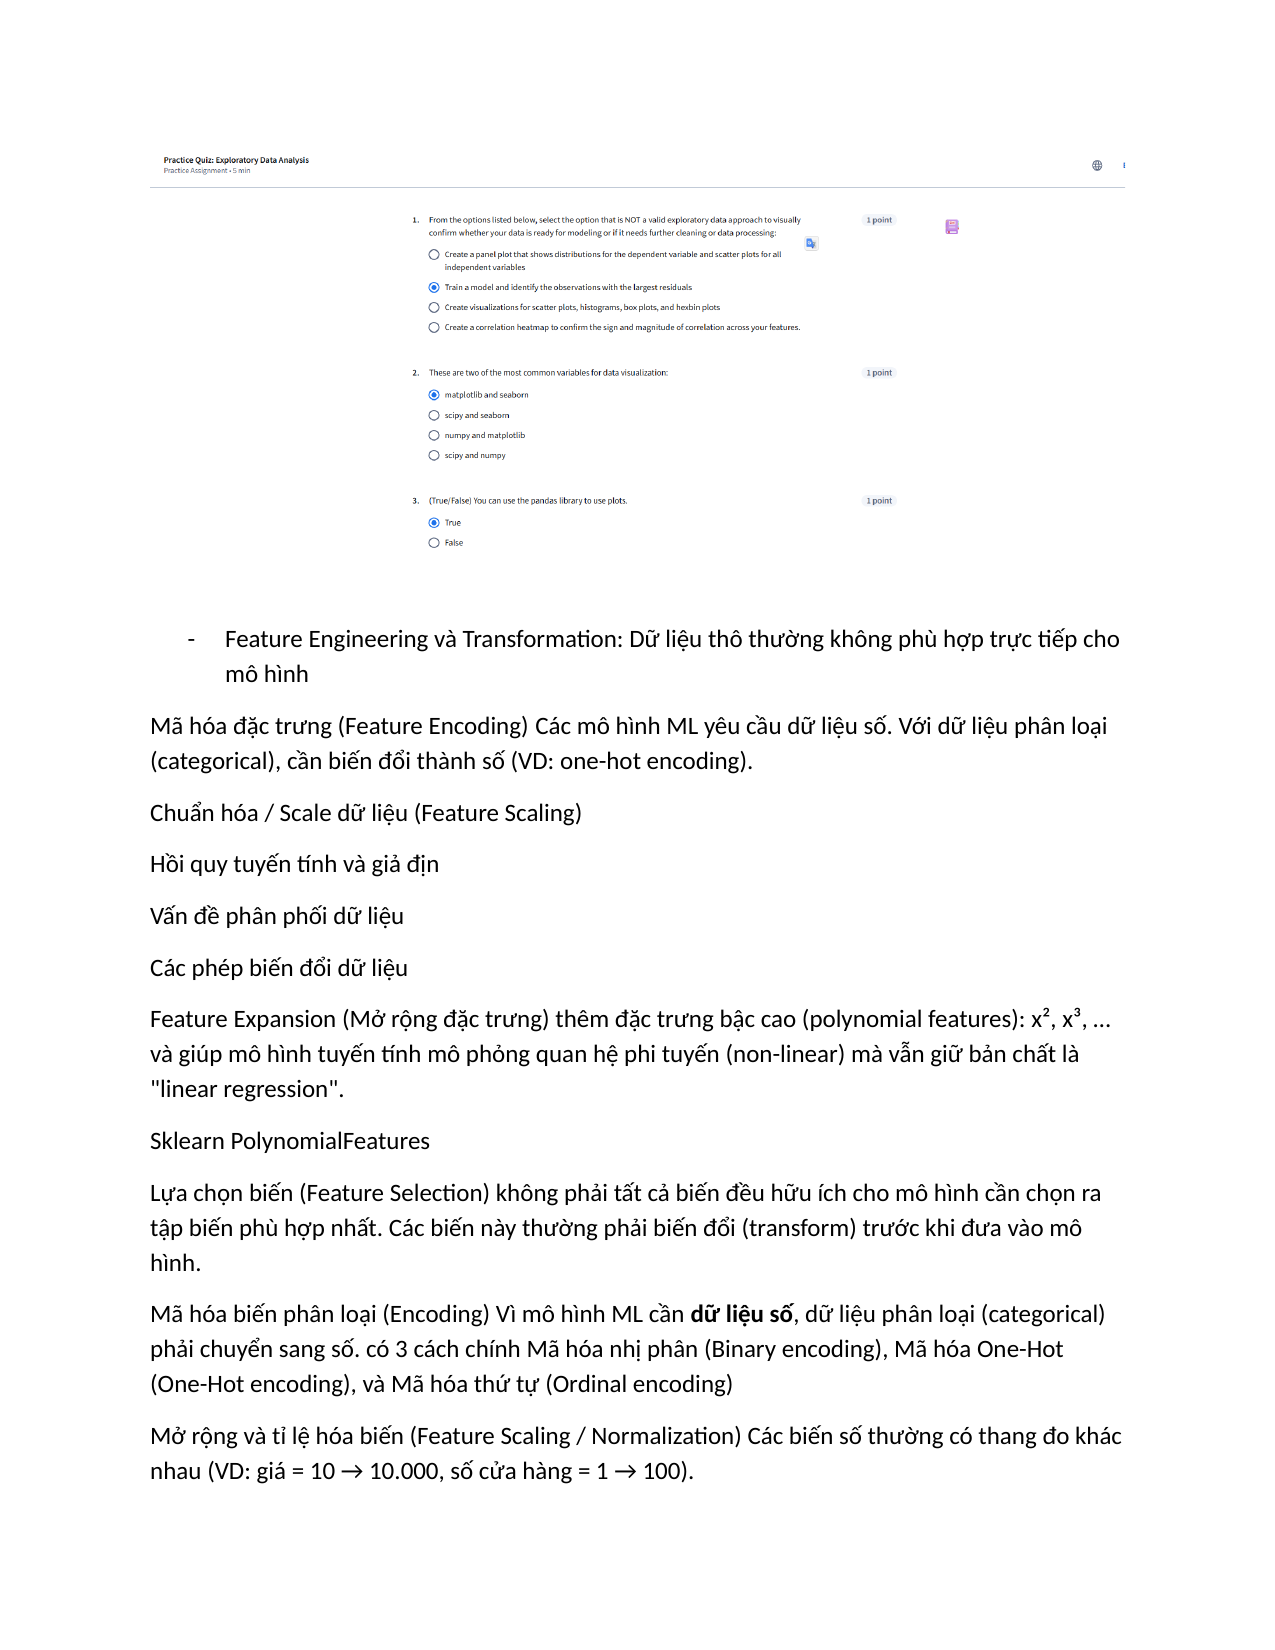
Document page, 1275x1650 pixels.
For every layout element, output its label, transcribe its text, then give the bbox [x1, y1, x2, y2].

list Feature Engineering và Transformation: Dữ liệu thô thường không phù hợp trực tiếp cho mô hình [187, 623, 1125, 689]
text Vấn đề phân phối dữ liệu [150, 900, 1125, 931]
text Hồi quy tuyến tính và giả địn [150, 848, 1125, 879]
text Mã hóa đặc trưng (Feature Encoding) Các mô hình ML yêu cầu dữ liệu số. Với dữ liệu phân loại (categorical), cần biến đổi thành số (VD: one-hot encoding). [150, 710, 1125, 776]
text Feature Expansion (Mở rộng đặc trưng) thêm đặc trưng bậc cao (polynomial features): x², x³, … và giúp mô hình tuyến tính mô phỏng quan hệ phi tuyến (non-linear) mà vẫn giữ bản chất là "linear regression". [150, 1003, 1125, 1104]
picture [150, 150, 1125, 603]
text Mã hóa biến phân loại (Encoding) Vì mô hình ML cần dữ liệu số, dữ liệu phân loại (categorical) phải chuyển sang số. có 3 cách chính Mã hóa nhị phân (Binary encoding), Mã hóa One-Hot (One-Hot encoding), và Mã hóa thứ tự (Ordinal encoding) [150, 1298, 1125, 1399]
text Sklearn PolynomialFeatures [150, 1125, 1125, 1156]
text Lựa chọn biến (Feature Selection) không phải tất cả biến đều hữu ích cho mô hình cần chọn ra tập biến phù hợp nhất. Các biến này thường phải biến đổi (transform) trước khi đưa vào mô hình. [150, 1177, 1125, 1277]
text Chuẩn hóa / Scale dữ liệu (Feature Scaling) [150, 797, 1125, 827]
text Mở rộng và tỉ lệ hóa biến (Feature Scaling / Normalization) Các biến số thường có thang đo khác nhau (VD: giá = 10 → 10.000, số cửa hàng = 1 → 100). [150, 1420, 1125, 1486]
text Các phép biến đổi dữ liệu [150, 952, 1125, 982]
